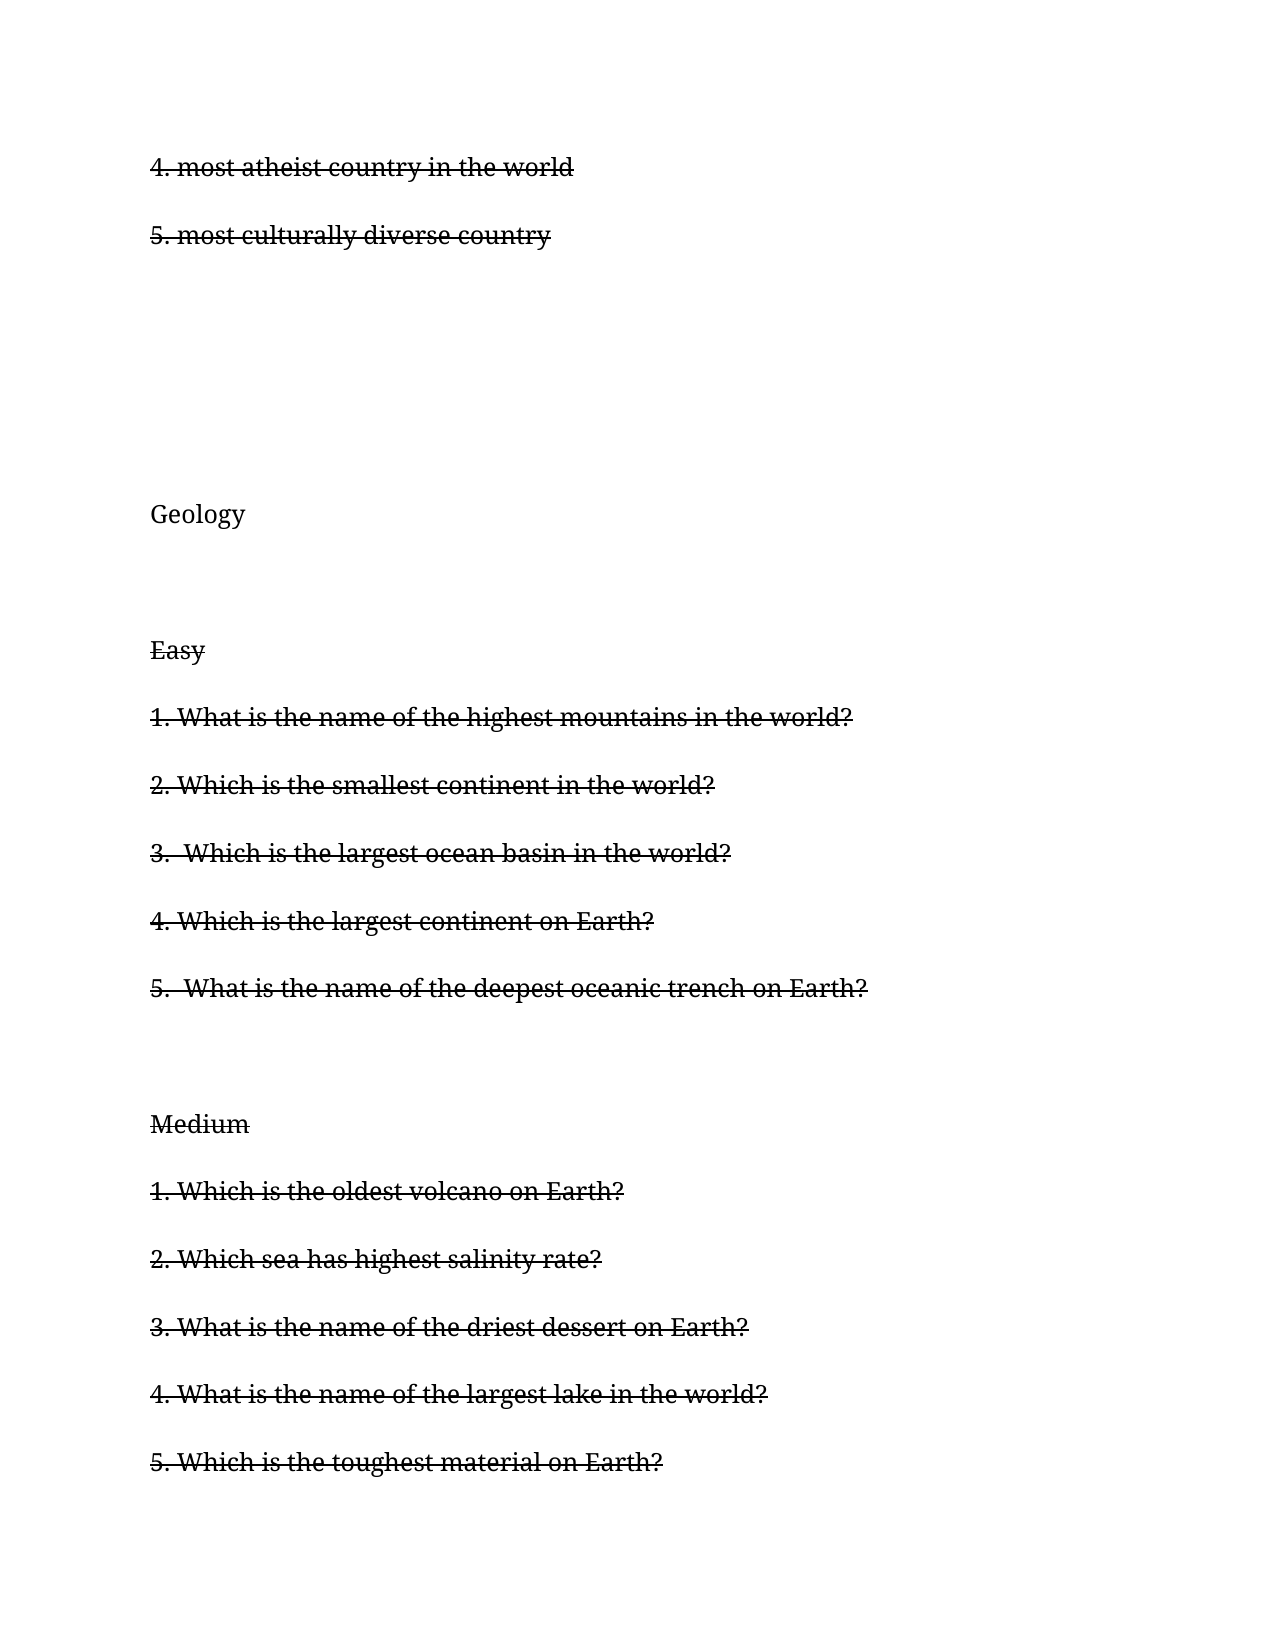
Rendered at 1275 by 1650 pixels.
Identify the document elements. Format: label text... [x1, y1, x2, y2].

text 2. Which sea has highest salinity rate? [150, 1242, 1125, 1276]
text 1. What is the name of the highest mountains in the world? [150, 700, 1125, 734]
text 5. most culturally diverse country [150, 218, 1125, 252]
text 4. Which is the largest continent on Earth? [150, 903, 1125, 937]
text Medium [150, 1106, 1125, 1140]
text 4. most atheist country in the world [150, 150, 1125, 184]
text 1. Which is the oldest volcano on Earth? [150, 1174, 1125, 1208]
text Geology [150, 497, 1125, 531]
text 5. What is the name of the deepest oceanic trench on Earth? [150, 971, 1125, 1005]
text 4. What is the name of the largest lake in the world? [150, 1377, 1125, 1411]
text 3. What is the name of the driest dessert on Earth? [150, 1309, 1125, 1343]
text 3. Which is the largest ocean basin in the world? [150, 836, 1125, 869]
text Easy [150, 632, 1125, 666]
text 2. Which is the smallest continent in the world? [150, 768, 1125, 802]
text 5. Which is the toughest material on Earth? [150, 1445, 1125, 1479]
